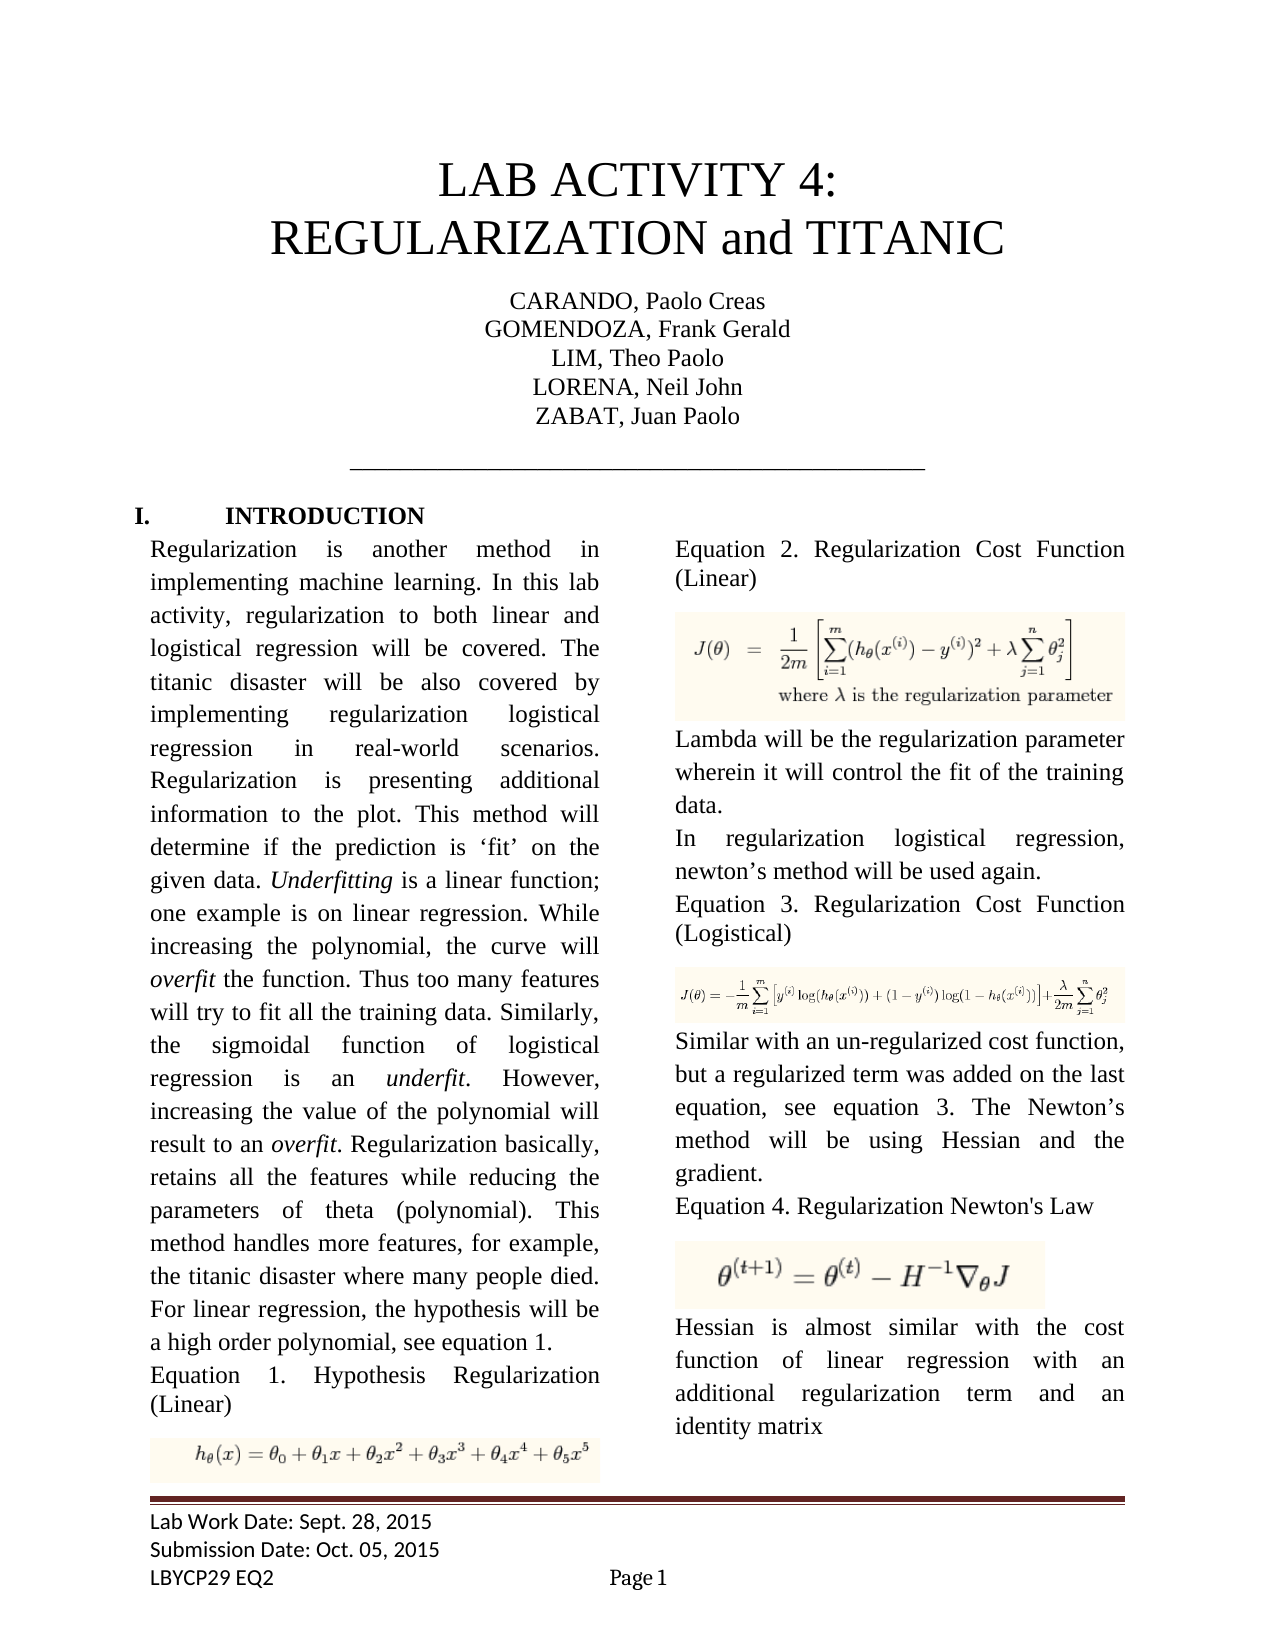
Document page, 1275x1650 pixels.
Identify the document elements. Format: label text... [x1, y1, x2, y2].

text Equation 2. Regularization Cost Function (Linear) [675, 534, 1125, 592]
text LORENA, Neil John [150, 372, 1125, 401]
text In regularization logistical regression, newton’s method will be used again. [675, 823, 1125, 885]
text REGULARIZATION and TITANIC [150, 207, 1125, 265]
text GOMENDOZA, Frank Gerald [150, 314, 1125, 343]
text Similar with an un-regularized cost function, but a regularized term was added on the last equation, see equation 3. The Newton’s method will be using Hessian and the gradient. [675, 1026, 1125, 1187]
text ZABAT, Juan Paolo [150, 401, 1125, 429]
list INTRODUCTION [150, 501, 600, 530]
picture [675, 967, 1125, 1023]
text Equation 4. Regularization Newton's Law [675, 1191, 1125, 1220]
text Regularization is another method in implementing machine learning. In this lab activity, regularization to both linear and logistical regression will be covered. The titanic disaster will be also covered by implementing regularization logistical regression in real-world scenarios. Regularization is presenting additional information to the plot. This method will determine if the prediction is ‘fit’ on the given data. Underfitting is a linear function; one example is on linear regression. While increasing the polynomial, the curve will overfit the function. Thus too many features will try to fit all the training data. Similarly, the sigmoidal function of logistical regression is an underfit. However, increasing the value of the polynomial will result to an overfit. Regularization basically, retains all the features while reducing the parameters of theta (polynomial). This method handles more features, for example, the titanic disaster where many people died. For linear regression, the hypothesis will be a high order polynomial, see equation 1. [150, 534, 600, 1356]
text Hessian is almost similar with the cost function of linear regression with an additional regularization term and an identity matrix [675, 1312, 1125, 1440]
text ______________________________________________ [150, 444, 1125, 473]
picture [675, 612, 1125, 721]
picture [675, 1241, 1046, 1309]
text Equation 3. Regularization Cost Function (Logistical) [675, 889, 1125, 947]
picture [150, 1438, 600, 1483]
text Lambda will be the regularization parameter wherein it will control the fit of the training data. [675, 724, 1125, 819]
text LIM, Theo Paolo [150, 343, 1125, 372]
text LAB ACTIVITY 4: [150, 150, 1125, 207]
text Equation 1. Hypothesis Regularization (Linear) [150, 1360, 600, 1417]
text CARANDO, Paolo Creas [150, 286, 1125, 314]
